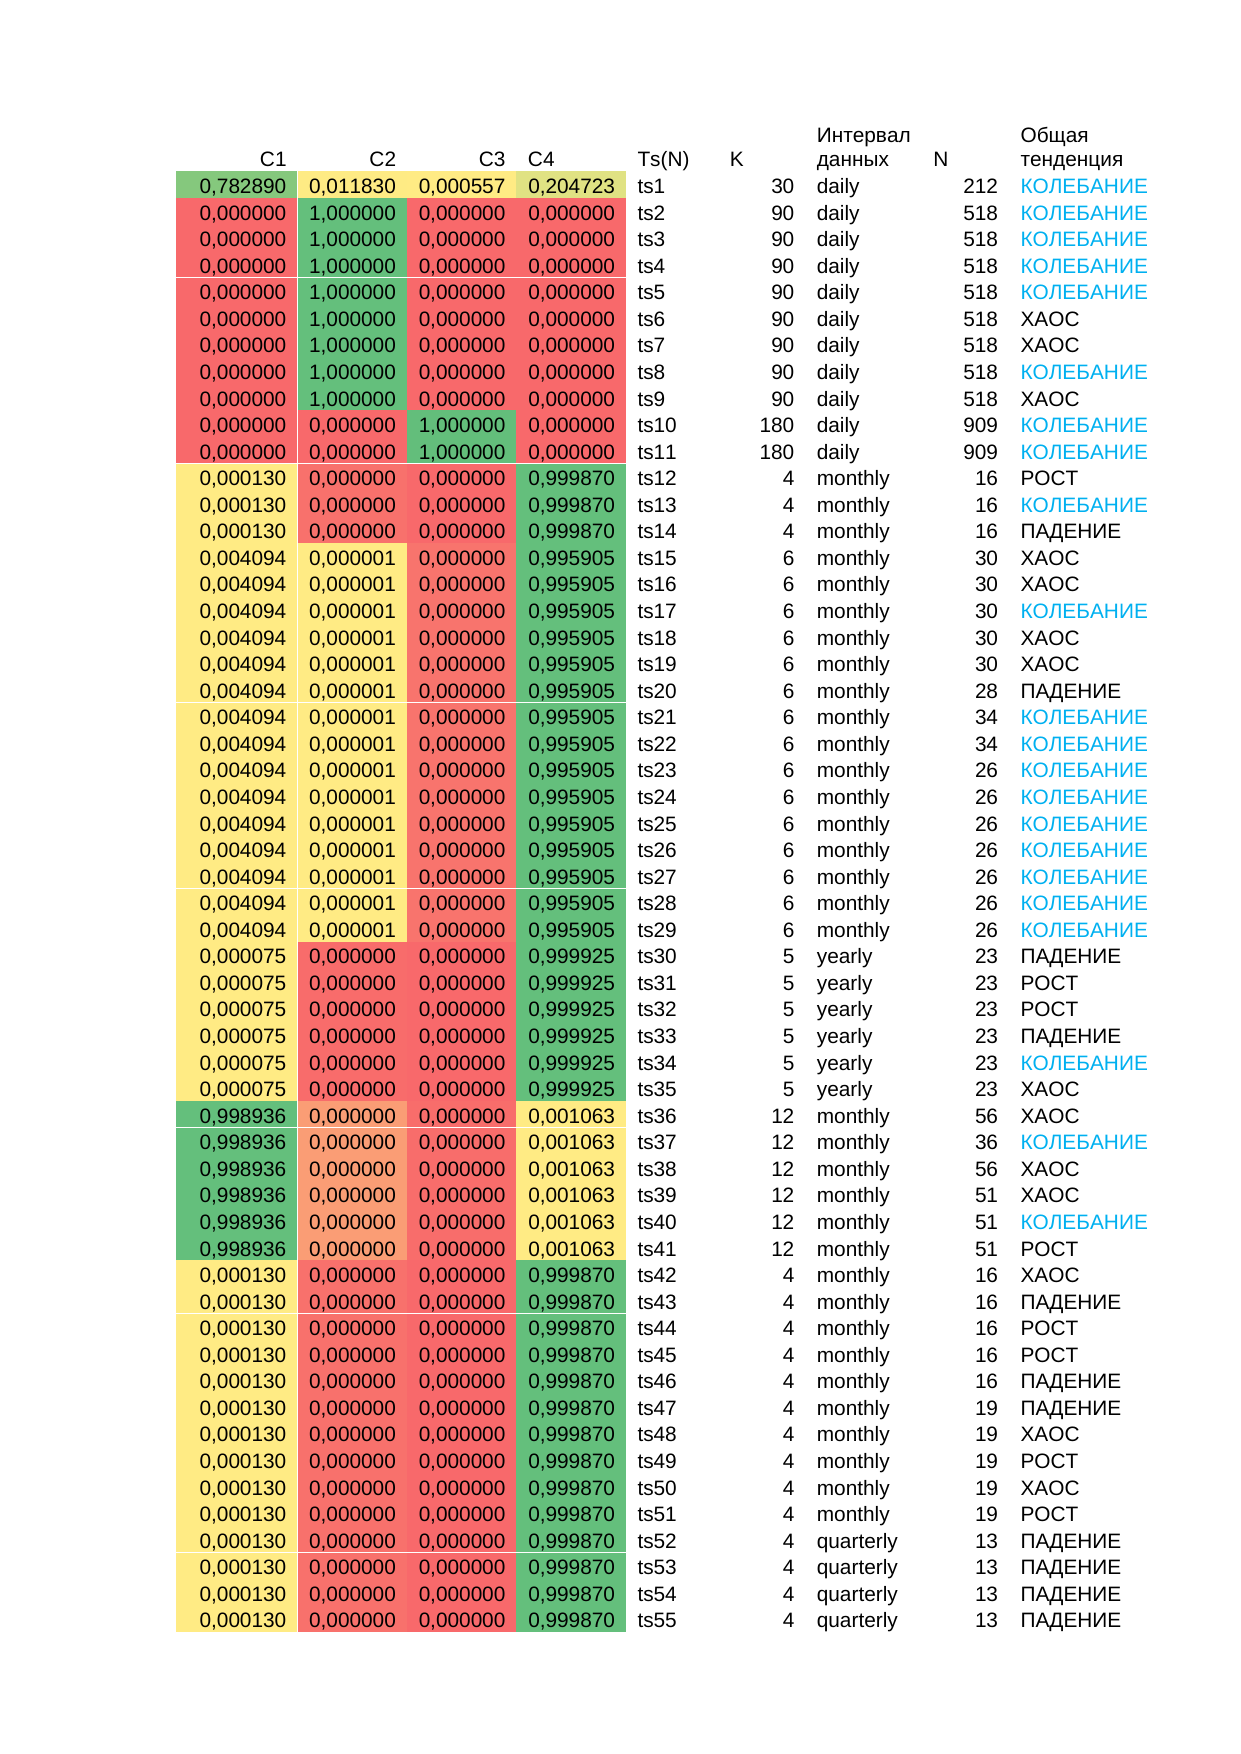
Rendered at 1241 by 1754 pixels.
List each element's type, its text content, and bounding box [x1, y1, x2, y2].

table_cell 4 [718, 1340, 805, 1367]
table_cell ts18 [626, 623, 718, 649]
table_cell 0,000000 [407, 835, 516, 862]
table_cell 0,000000 [407, 968, 516, 995]
table_cell 0,995905 [516, 570, 626, 596]
table_header C2 [298, 118, 407, 171]
table_cell 0,000130 [176, 1260, 297, 1287]
table_cell ts34 [626, 1048, 718, 1074]
table_cell monthly [805, 543, 922, 570]
table_cell 26 [922, 915, 1009, 942]
table_cell 0,000130 [176, 1526, 297, 1552]
table_cell 4 [718, 464, 805, 490]
table_cell 0,000000 [516, 198, 626, 224]
table_cell КОЛЕБАНИЕ [1009, 224, 1173, 251]
table_cell 0,000000 [407, 862, 516, 888]
table_cell 30 [922, 596, 1009, 623]
table_cell 0,000000 [176, 278, 297, 304]
table_cell 0,999925 [516, 1048, 626, 1074]
table_cell monthly [805, 1207, 922, 1234]
table_cell 0,000001 [298, 756, 407, 782]
table_cell monthly [805, 596, 922, 623]
table_cell 0,000000 [298, 1420, 407, 1446]
table_cell КОЛЕБАНИЕ [1009, 809, 1173, 835]
table_cell 0,000000 [176, 198, 297, 224]
table_cell 0,000000 [407, 543, 516, 570]
table_cell 0,995905 [516, 676, 626, 702]
table_cell 0,000075 [176, 942, 297, 968]
table_cell 0,000000 [407, 224, 516, 251]
table_cell ts55 [626, 1606, 718, 1632]
table_cell 36 [922, 1128, 1009, 1154]
table_cell 16 [922, 490, 1009, 517]
table_cell 0,000130 [176, 1553, 297, 1579]
table_cell 6 [718, 676, 805, 702]
table_header N [922, 118, 1009, 171]
table_cell 0,000001 [298, 676, 407, 702]
table_cell 0,000000 [298, 1048, 407, 1074]
table_cell 0,000000 [516, 224, 626, 251]
table_cell 0,001063 [516, 1234, 626, 1260]
table_cell 13 [922, 1579, 1009, 1606]
table_cell 0,004094 [176, 570, 297, 596]
table_cell monthly [805, 623, 922, 649]
table_cell daily [805, 357, 922, 384]
table_cell 0,000000 [516, 304, 626, 331]
table_cell 0,000000 [407, 1553, 516, 1579]
table_cell 5 [718, 968, 805, 995]
table_cell quarterly [805, 1579, 922, 1606]
table_cell 0,000130 [176, 517, 297, 543]
table_cell ts51 [626, 1499, 718, 1526]
table_cell ts31 [626, 968, 718, 995]
table_cell 0,999925 [516, 942, 626, 968]
table_cell 0,000000 [407, 1021, 516, 1048]
table_cell ПАДЕНИЕ [1009, 942, 1173, 968]
table_cell 0,999925 [516, 968, 626, 995]
table_cell 0,000000 [407, 809, 516, 835]
table_cell 0,000000 [298, 1074, 407, 1101]
table_cell ХАОС [1009, 1260, 1173, 1287]
table_cell 4 [718, 1553, 805, 1579]
table_cell 23 [922, 1021, 1009, 1048]
table_cell 90 [718, 384, 805, 410]
table_cell yearly [805, 1048, 922, 1074]
table_cell ts26 [626, 835, 718, 862]
table_cell monthly [805, 729, 922, 756]
table_cell 0,995905 [516, 543, 626, 570]
table_cell 0,000000 [407, 596, 516, 623]
table_cell 0,000130 [176, 1606, 297, 1632]
table_cell monthly [805, 570, 922, 596]
table_cell ПАДЕНИЕ [1009, 1579, 1173, 1606]
table_cell 26 [922, 889, 1009, 915]
table_cell 13 [922, 1606, 1009, 1632]
table_cell 0,000000 [407, 198, 516, 224]
table_cell 0,001063 [516, 1207, 626, 1234]
table_cell quarterly [805, 1553, 922, 1579]
table_cell 0,000000 [298, 1367, 407, 1393]
table_cell 26 [922, 756, 1009, 782]
table_cell 34 [922, 729, 1009, 756]
table_cell monthly [805, 835, 922, 862]
table_cell ts29 [626, 915, 718, 942]
table_cell monthly [805, 1473, 922, 1499]
table_cell 0,995905 [516, 703, 626, 729]
table_cell ts48 [626, 1420, 718, 1446]
table_cell 90 [718, 304, 805, 331]
table_cell 0,000000 [298, 1207, 407, 1234]
table_cell ts38 [626, 1154, 718, 1181]
table_cell 0,000130 [176, 490, 297, 517]
table_cell 0,999870 [516, 1579, 626, 1606]
table_cell monthly [805, 1287, 922, 1313]
table_cell 6 [718, 889, 805, 915]
table_cell 4 [718, 1314, 805, 1340]
table_cell ПАДЕНИЕ [1009, 1367, 1173, 1393]
table_cell 0,000000 [407, 1207, 516, 1234]
table_cell ts9 [626, 384, 718, 410]
table_cell daily [805, 410, 922, 437]
table_cell 90 [718, 198, 805, 224]
table_cell 0,000000 [176, 224, 297, 251]
table_cell 0,000000 [298, 1473, 407, 1499]
table_cell 0,000000 [298, 1128, 407, 1154]
table_cell 0,000000 [516, 357, 626, 384]
table_cell 0,995905 [516, 782, 626, 809]
table_cell 0,000000 [407, 1473, 516, 1499]
table_cell 0,004094 [176, 623, 297, 649]
table_cell monthly [805, 490, 922, 517]
table_cell 12 [718, 1101, 805, 1127]
table_cell 0,000000 [298, 1340, 407, 1367]
table_cell 0,000000 [516, 384, 626, 410]
table_cell ПАДЕНИЕ [1009, 1526, 1173, 1552]
table_cell 0,000000 [407, 384, 516, 410]
table_cell ts27 [626, 862, 718, 888]
table_cell 12 [718, 1154, 805, 1181]
table_cell 0,995905 [516, 649, 626, 676]
table_cell monthly [805, 1367, 922, 1393]
table_cell ts1 [626, 171, 718, 198]
table_cell 0,000000 [407, 1393, 516, 1420]
table_cell 518 [922, 357, 1009, 384]
table_cell КОЛЕБАНИЕ [1009, 437, 1173, 463]
table_cell 0,999870 [516, 517, 626, 543]
table_cell 0,999925 [516, 995, 626, 1021]
table_cell 0,000000 [407, 1446, 516, 1473]
table_cell 0,000000 [516, 278, 626, 304]
table_cell 13 [922, 1526, 1009, 1552]
table_cell 0,000000 [298, 1446, 407, 1473]
table_cell 0,999870 [516, 1553, 626, 1579]
table_cell 0,000000 [407, 1314, 516, 1340]
table_cell 0,000000 [298, 1606, 407, 1632]
table_cell КОЛЕБАНИЕ [1009, 889, 1173, 915]
table_cell 4 [718, 1499, 805, 1526]
table_cell 28 [922, 676, 1009, 702]
table_cell 19 [922, 1499, 1009, 1526]
table_cell 30 [718, 171, 805, 198]
table_cell 23 [922, 995, 1009, 1021]
table_cell 90 [718, 251, 805, 277]
table_cell 0,000000 [298, 995, 407, 1021]
table_cell monthly [805, 1260, 922, 1287]
table_cell ПАДЕНИЕ [1009, 517, 1173, 543]
table_cell 30 [922, 623, 1009, 649]
table_cell 30 [922, 543, 1009, 570]
table_cell 0,000000 [407, 1579, 516, 1606]
table_cell 0,000000 [298, 1287, 407, 1313]
table_cell 0,000000 [407, 1367, 516, 1393]
table_cell 0,000001 [298, 623, 407, 649]
table_cell 0,000001 [298, 835, 407, 862]
table_cell РОСТ [1009, 1446, 1173, 1473]
table_cell ts10 [626, 410, 718, 437]
table_cell 0,999870 [516, 1340, 626, 1367]
table_cell 16 [922, 464, 1009, 490]
table_cell КОЛЕБАНИЕ [1009, 278, 1173, 304]
table_cell 5 [718, 1021, 805, 1048]
table_cell 0,000000 [407, 676, 516, 702]
table_cell 0,000001 [298, 596, 407, 623]
table_cell 6 [718, 915, 805, 942]
table_cell daily [805, 171, 922, 198]
table_cell 51 [922, 1181, 1009, 1207]
table_cell 26 [922, 862, 1009, 888]
table_cell 4 [718, 1260, 805, 1287]
table_cell yearly [805, 1074, 922, 1101]
table_cell 0,004094 [176, 809, 297, 835]
table_cell РОСТ [1009, 464, 1173, 490]
table_cell 30 [922, 570, 1009, 596]
table_cell yearly [805, 995, 922, 1021]
table_cell 0,000000 [407, 1260, 516, 1287]
table_cell 0,004094 [176, 649, 297, 676]
table_cell 4 [718, 1420, 805, 1446]
table_cell 0,001063 [516, 1101, 626, 1127]
table_cell daily [805, 384, 922, 410]
table_cell ts44 [626, 1314, 718, 1340]
table_cell 0,999925 [516, 1021, 626, 1048]
table_cell 0,000000 [407, 1234, 516, 1260]
table_cell 0,999870 [516, 1606, 626, 1632]
table_cell 0,004094 [176, 915, 297, 942]
table_cell 0,000001 [298, 862, 407, 888]
table_cell 1,000000 [407, 410, 516, 437]
table_cell ХАОС [1009, 570, 1173, 596]
table_cell 0,000000 [407, 1048, 516, 1074]
table_cell 0,000000 [516, 410, 626, 437]
table_cell 0,000000 [298, 1021, 407, 1048]
table_cell 0,000000 [298, 410, 407, 437]
table_cell 6 [718, 809, 805, 835]
table_cell ts23 [626, 756, 718, 782]
table_cell 51 [922, 1234, 1009, 1260]
table_cell 0,000000 [407, 517, 516, 543]
table_cell 0,000000 [407, 1101, 516, 1127]
table_cell ts4 [626, 251, 718, 277]
table_cell 0,000000 [298, 1234, 407, 1260]
table_cell 0,000075 [176, 1021, 297, 1048]
table_cell 0,998936 [176, 1101, 297, 1127]
table_cell 518 [922, 198, 1009, 224]
table_cell 0,000000 [298, 1101, 407, 1127]
table_cell daily [805, 198, 922, 224]
table_cell daily [805, 437, 922, 463]
table_cell 0,000000 [176, 384, 297, 410]
table_cell 909 [922, 437, 1009, 463]
table_cell 0,000130 [176, 1446, 297, 1473]
table_cell 0,000130 [176, 1287, 297, 1313]
table_cell 23 [922, 1048, 1009, 1074]
table_cell 0,000000 [176, 251, 297, 277]
table_cell КОЛЕБАНИЕ [1009, 357, 1173, 384]
table_cell ts5 [626, 278, 718, 304]
table_cell monthly [805, 1499, 922, 1526]
table_cell 16 [922, 1287, 1009, 1313]
table_cell 0,000130 [176, 1499, 297, 1526]
table_cell 0,011830 [298, 171, 407, 198]
table_cell 0,000001 [298, 729, 407, 756]
table_cell monthly [805, 703, 922, 729]
table_cell КОЛЕБАНИЕ [1009, 1128, 1173, 1154]
table_cell ts30 [626, 942, 718, 968]
table_cell 0,000000 [407, 331, 516, 357]
table_cell ts21 [626, 703, 718, 729]
table_cell 0,000000 [176, 437, 297, 463]
table_cell 0,000001 [298, 649, 407, 676]
table_cell 1,000000 [298, 198, 407, 224]
table_cell 0,000000 [298, 1260, 407, 1287]
table_cell 0,000001 [298, 703, 407, 729]
table_cell 0,000000 [407, 1340, 516, 1367]
table_cell РОСТ [1009, 1340, 1173, 1367]
table_cell РОСТ [1009, 1499, 1173, 1526]
table_cell ts52 [626, 1526, 718, 1552]
table_cell ts17 [626, 596, 718, 623]
table_cell monthly [805, 676, 922, 702]
table_cell 0,998936 [176, 1128, 297, 1154]
table_cell 16 [922, 1260, 1009, 1287]
table_cell 518 [922, 224, 1009, 251]
table_cell ПАДЕНИЕ [1009, 1021, 1173, 1048]
table_cell ts54 [626, 1579, 718, 1606]
table_cell ts16 [626, 570, 718, 596]
table_cell monthly [805, 1393, 922, 1420]
table_cell ts28 [626, 889, 718, 915]
table_cell 23 [922, 968, 1009, 995]
table_cell 0,999925 [516, 1074, 626, 1101]
table_cell 0,000001 [298, 782, 407, 809]
table_cell 0,000000 [516, 331, 626, 357]
table_cell 0,000000 [407, 1128, 516, 1154]
table_cell ХАОС [1009, 649, 1173, 676]
table_cell 0,000000 [407, 1526, 516, 1552]
table_cell КОЛЕБАНИЕ [1009, 596, 1173, 623]
table_cell 0,995905 [516, 623, 626, 649]
table_cell monthly [805, 1101, 922, 1127]
table_cell 0,000000 [407, 1154, 516, 1181]
table_cell ts19 [626, 649, 718, 676]
table_cell 0,000075 [176, 968, 297, 995]
table_cell 0,000000 [407, 942, 516, 968]
table_cell ПАДЕНИЕ [1009, 1393, 1173, 1420]
table_cell ХАОС [1009, 1101, 1173, 1127]
table_cell ts20 [626, 676, 718, 702]
table_cell 5 [718, 1074, 805, 1101]
table_cell 0,000001 [298, 809, 407, 835]
table_cell ts40 [626, 1207, 718, 1234]
table_cell 0,000000 [407, 782, 516, 809]
table_cell daily [805, 278, 922, 304]
table_cell 6 [718, 729, 805, 756]
table_cell ts15 [626, 543, 718, 570]
table_cell 4 [718, 1367, 805, 1393]
table_cell monthly [805, 809, 922, 835]
table_cell monthly [805, 889, 922, 915]
table_cell 0,000000 [407, 1499, 516, 1526]
table_cell КОЛЕБАНИЕ [1009, 862, 1173, 888]
table_cell 0,000000 [407, 1420, 516, 1446]
table_cell 0,000000 [298, 1393, 407, 1420]
table_cell 0,995905 [516, 756, 626, 782]
table_cell 4 [718, 490, 805, 517]
table_cell ПАДЕНИЕ [1009, 1606, 1173, 1632]
table_cell 4 [718, 1287, 805, 1313]
table_cell КОЛЕБАНИЕ [1009, 915, 1173, 942]
table_cell 26 [922, 809, 1009, 835]
table_cell 16 [922, 1340, 1009, 1367]
table_cell ts46 [626, 1367, 718, 1393]
table_cell daily [805, 251, 922, 277]
table_cell 19 [922, 1473, 1009, 1499]
table_cell ХАОС [1009, 1181, 1173, 1207]
table_cell 30 [922, 649, 1009, 676]
table_cell 90 [718, 331, 805, 357]
table_cell 0,000000 [407, 464, 516, 490]
table_cell 6 [718, 570, 805, 596]
table_cell 0,000000 [407, 649, 516, 676]
table_cell monthly [805, 756, 922, 782]
table_cell 13 [922, 1553, 1009, 1579]
table_header Интервал данных [805, 118, 922, 171]
table_cell ts39 [626, 1181, 718, 1207]
table_cell 0,000000 [407, 304, 516, 331]
table_cell 0,998936 [176, 1207, 297, 1234]
table_cell 0,999870 [516, 1367, 626, 1393]
table_cell 0,999870 [516, 1260, 626, 1287]
table_cell ts8 [626, 357, 718, 384]
table_cell ХАОС [1009, 543, 1173, 570]
table_cell daily [805, 304, 922, 331]
table_cell 0,000001 [298, 915, 407, 942]
table_cell 34 [922, 703, 1009, 729]
table_cell 6 [718, 756, 805, 782]
table_cell КОЛЕБАНИЕ [1009, 490, 1173, 517]
table_cell КОЛЕБАНИЕ [1009, 1048, 1173, 1074]
table_cell 19 [922, 1393, 1009, 1420]
table_cell 909 [922, 410, 1009, 437]
table_cell 6 [718, 862, 805, 888]
table_cell ts3 [626, 224, 718, 251]
table_header C1 [176, 118, 297, 171]
table_cell 0,000001 [298, 889, 407, 915]
table_cell 518 [922, 251, 1009, 277]
table_cell 1,000000 [298, 251, 407, 277]
table_cell 180 [718, 437, 805, 463]
table_cell 0,000000 [176, 357, 297, 384]
table_cell 0,000000 [407, 729, 516, 756]
table_cell 0,000000 [298, 968, 407, 995]
table_cell 6 [718, 703, 805, 729]
table_cell ts6 [626, 304, 718, 331]
table_cell 4 [718, 1526, 805, 1552]
table_cell РОСТ [1009, 995, 1173, 1021]
table_cell 4 [718, 1579, 805, 1606]
table_cell 26 [922, 782, 1009, 809]
table_cell КОЛЕБАНИЕ [1009, 198, 1173, 224]
table_cell 6 [718, 623, 805, 649]
table_cell 0,995905 [516, 862, 626, 888]
table_cell ПАДЕНИЕ [1009, 676, 1173, 702]
table_cell 23 [922, 1074, 1009, 1101]
table_cell 0,999870 [516, 1446, 626, 1473]
table_cell 0,000557 [407, 171, 516, 198]
table_cell 0,000001 [298, 570, 407, 596]
table_cell daily [805, 331, 922, 357]
table_cell 0,204723 [516, 171, 626, 198]
table_cell monthly [805, 649, 922, 676]
table_cell 0,000000 [298, 1181, 407, 1207]
table_cell 0,000000 [407, 889, 516, 915]
table_cell 0,995905 [516, 835, 626, 862]
table_header Ts(N) [626, 118, 718, 171]
table_cell 0,000000 [407, 915, 516, 942]
table_cell 0,998936 [176, 1154, 297, 1181]
table_cell ХАОС [1009, 1074, 1173, 1101]
table_header K [718, 118, 805, 171]
table_cell ts49 [626, 1446, 718, 1473]
table_cell 0,000130 [176, 1314, 297, 1340]
table_cell 0,995905 [516, 809, 626, 835]
table_cell ts53 [626, 1553, 718, 1579]
table_cell ts41 [626, 1234, 718, 1260]
table_cell ts36 [626, 1101, 718, 1127]
table_cell monthly [805, 782, 922, 809]
table_cell 0,000000 [298, 1579, 407, 1606]
table_cell КОЛЕБАНИЕ [1009, 251, 1173, 277]
table_cell 1,000000 [298, 331, 407, 357]
table_cell 0,000000 [298, 942, 407, 968]
table_cell 0,999870 [516, 1420, 626, 1446]
table_cell 0,000000 [407, 278, 516, 304]
table_cell 0,000000 [407, 623, 516, 649]
table_cell 1,000000 [298, 384, 407, 410]
table_cell 0,004094 [176, 889, 297, 915]
table_cell 0,000000 [176, 410, 297, 437]
table_cell РОСТ [1009, 968, 1173, 995]
table_cell 19 [922, 1420, 1009, 1446]
table_cell 0,000000 [407, 357, 516, 384]
table_cell 0,000000 [516, 437, 626, 463]
table_cell ts22 [626, 729, 718, 756]
table_cell 0,004094 [176, 676, 297, 702]
table_cell ХАОС [1009, 1154, 1173, 1181]
table_cell ХАОС [1009, 623, 1173, 649]
table_cell 0,000000 [407, 251, 516, 277]
table_cell 0,000000 [407, 1181, 516, 1207]
table_cell quarterly [805, 1606, 922, 1632]
table_cell ts13 [626, 490, 718, 517]
table_cell 0,004094 [176, 756, 297, 782]
table_cell 0,004094 [176, 862, 297, 888]
table_cell 0,000130 [176, 1367, 297, 1393]
table_cell 90 [718, 357, 805, 384]
table_cell 0,000000 [298, 1553, 407, 1579]
table_cell monthly [805, 1340, 922, 1367]
table_cell 0,000000 [298, 1499, 407, 1526]
table_cell 0,000000 [407, 570, 516, 596]
table_cell 0,995905 [516, 729, 626, 756]
table_cell ts37 [626, 1128, 718, 1154]
table_cell 6 [718, 782, 805, 809]
table_cell 26 [922, 835, 1009, 862]
table_cell КОЛЕБАНИЕ [1009, 756, 1173, 782]
table_cell ts43 [626, 1287, 718, 1313]
table_cell 1,000000 [298, 278, 407, 304]
table_cell 0,000000 [298, 437, 407, 463]
table_cell 0,999870 [516, 1314, 626, 1340]
table_cell 0,001063 [516, 1154, 626, 1181]
table_cell ts42 [626, 1260, 718, 1287]
table_cell 90 [718, 278, 805, 304]
table_cell 0,000130 [176, 1420, 297, 1446]
table_cell 0,000000 [176, 331, 297, 357]
table_cell 12 [718, 1128, 805, 1154]
table_cell ts2 [626, 198, 718, 224]
table_cell ts14 [626, 517, 718, 543]
table_cell 0,998936 [176, 1234, 297, 1260]
table_cell 518 [922, 304, 1009, 331]
table_cell 518 [922, 278, 1009, 304]
table_cell 0,004094 [176, 835, 297, 862]
table_cell 0,000000 [407, 703, 516, 729]
table_cell КОЛЕБАНИЕ [1009, 410, 1173, 437]
table_cell 1,000000 [407, 437, 516, 463]
table_cell 6 [718, 835, 805, 862]
table_cell 4 [718, 517, 805, 543]
table_cell 0,000130 [176, 464, 297, 490]
table_cell 0,999870 [516, 464, 626, 490]
table_cell 0,000000 [407, 995, 516, 1021]
table_cell 0,001063 [516, 1128, 626, 1154]
table_cell 51 [922, 1207, 1009, 1234]
table_cell ХАОС [1009, 1473, 1173, 1499]
table_cell 12 [718, 1181, 805, 1207]
table_cell 5 [718, 1048, 805, 1074]
table_cell 0,995905 [516, 915, 626, 942]
table_cell monthly [805, 1234, 922, 1260]
table_cell ts45 [626, 1340, 718, 1367]
table_cell 5 [718, 942, 805, 968]
table_cell 1,000000 [298, 304, 407, 331]
table_cell 6 [718, 596, 805, 623]
table_cell 1,000000 [298, 357, 407, 384]
table_cell 180 [718, 410, 805, 437]
table_cell РОСТ [1009, 1234, 1173, 1260]
table_cell 4 [718, 1393, 805, 1420]
table_cell yearly [805, 1021, 922, 1048]
table_cell 0,004094 [176, 596, 297, 623]
table_cell 518 [922, 331, 1009, 357]
table_cell 212 [922, 171, 1009, 198]
table_cell 5 [718, 995, 805, 1021]
table_cell 4 [718, 1446, 805, 1473]
table_header Общая тенденция [1009, 118, 1173, 171]
table_cell ts32 [626, 995, 718, 1021]
table_cell 0,000000 [407, 756, 516, 782]
table_header C3 [407, 118, 516, 171]
table_cell ts25 [626, 809, 718, 835]
table_cell ХАОС [1009, 384, 1173, 410]
table_cell ts33 [626, 1021, 718, 1048]
table_cell 0,000075 [176, 995, 297, 1021]
table_cell monthly [805, 464, 922, 490]
table_cell 0,000000 [407, 490, 516, 517]
table_cell 0,999870 [516, 1499, 626, 1526]
table_cell 19 [922, 1446, 1009, 1473]
table_cell 0,999870 [516, 1287, 626, 1313]
table_cell 0,999870 [516, 1526, 626, 1552]
table_cell monthly [805, 1128, 922, 1154]
table_cell 0,000000 [516, 251, 626, 277]
table_cell 56 [922, 1101, 1009, 1127]
table_cell 0,999870 [516, 490, 626, 517]
table_cell ts35 [626, 1074, 718, 1101]
table_header C4 [516, 118, 626, 171]
table_cell ПАДЕНИЕ [1009, 1287, 1173, 1313]
table_cell 0,004094 [176, 703, 297, 729]
table_cell ts24 [626, 782, 718, 809]
table_cell 0,001063 [516, 1181, 626, 1207]
table_cell 16 [922, 1314, 1009, 1340]
table_cell 0,000130 [176, 1473, 297, 1499]
table_cell monthly [805, 517, 922, 543]
table_cell monthly [805, 1154, 922, 1181]
table_cell КОЛЕБАНИЕ [1009, 835, 1173, 862]
table_cell ХАОС [1009, 304, 1173, 331]
table_cell 90 [718, 224, 805, 251]
table_cell 0,995905 [516, 596, 626, 623]
table_cell КОЛЕБАНИЕ [1009, 729, 1173, 756]
table_cell КОЛЕБАНИЕ [1009, 703, 1173, 729]
table_cell 0,000000 [298, 490, 407, 517]
table_cell 0,995905 [516, 889, 626, 915]
table_cell КОЛЕБАНИЕ [1009, 171, 1173, 198]
table_cell monthly [805, 1181, 922, 1207]
table_cell 0,000000 [407, 1606, 516, 1632]
table_cell 0,000000 [298, 517, 407, 543]
table_cell 6 [718, 543, 805, 570]
table_cell 56 [922, 1154, 1009, 1181]
table_cell ХАОС [1009, 1420, 1173, 1446]
table_cell monthly [805, 1446, 922, 1473]
table_cell 0,000075 [176, 1074, 297, 1101]
table_cell 0,000000 [407, 1074, 516, 1101]
table_cell 0,000001 [298, 543, 407, 570]
table_cell 0,999870 [516, 1393, 626, 1420]
table_cell monthly [805, 1420, 922, 1446]
table_cell РОСТ [1009, 1314, 1173, 1340]
table_cell 0,004094 [176, 782, 297, 809]
table_cell ts12 [626, 464, 718, 490]
table_cell 0,004094 [176, 543, 297, 570]
table_cell 0,000130 [176, 1340, 297, 1367]
table_cell 0,000000 [298, 1314, 407, 1340]
table_cell КОЛЕБАНИЕ [1009, 782, 1173, 809]
table_cell 0,000130 [176, 1393, 297, 1420]
table_cell 0,000075 [176, 1048, 297, 1074]
table_cell 16 [922, 517, 1009, 543]
table_cell 0,000000 [407, 1287, 516, 1313]
table_cell КОЛЕБАНИЕ [1009, 1207, 1173, 1234]
table_cell ts50 [626, 1473, 718, 1499]
table_cell 518 [922, 384, 1009, 410]
table_cell quarterly [805, 1526, 922, 1552]
table_cell ПАДЕНИЕ [1009, 1553, 1173, 1579]
table_cell daily [805, 224, 922, 251]
table_cell 23 [922, 942, 1009, 968]
table_cell 0,000000 [176, 304, 297, 331]
table_cell monthly [805, 915, 922, 942]
table_cell 0,004094 [176, 729, 297, 756]
table_cell monthly [805, 1314, 922, 1340]
table_cell 0,000130 [176, 1579, 297, 1606]
table_cell 0,000000 [298, 1154, 407, 1181]
table_cell yearly [805, 942, 922, 968]
table_cell 12 [718, 1234, 805, 1260]
table_cell 4 [718, 1473, 805, 1499]
table_cell yearly [805, 968, 922, 995]
table_cell 12 [718, 1207, 805, 1234]
table_cell 4 [718, 1606, 805, 1632]
table_cell 0,000000 [298, 464, 407, 490]
table_cell 16 [922, 1367, 1009, 1393]
table_cell 6 [718, 649, 805, 676]
table_cell ts11 [626, 437, 718, 463]
table_cell ts47 [626, 1393, 718, 1420]
table_cell 0,782890 [176, 171, 297, 198]
table_cell 0,998936 [176, 1181, 297, 1207]
table_cell ХАОС [1009, 331, 1173, 357]
table_cell monthly [805, 862, 922, 888]
table_cell ts7 [626, 331, 718, 357]
table_cell 0,999870 [516, 1473, 626, 1499]
table_cell 0,000000 [298, 1526, 407, 1552]
table_cell 1,000000 [298, 224, 407, 251]
